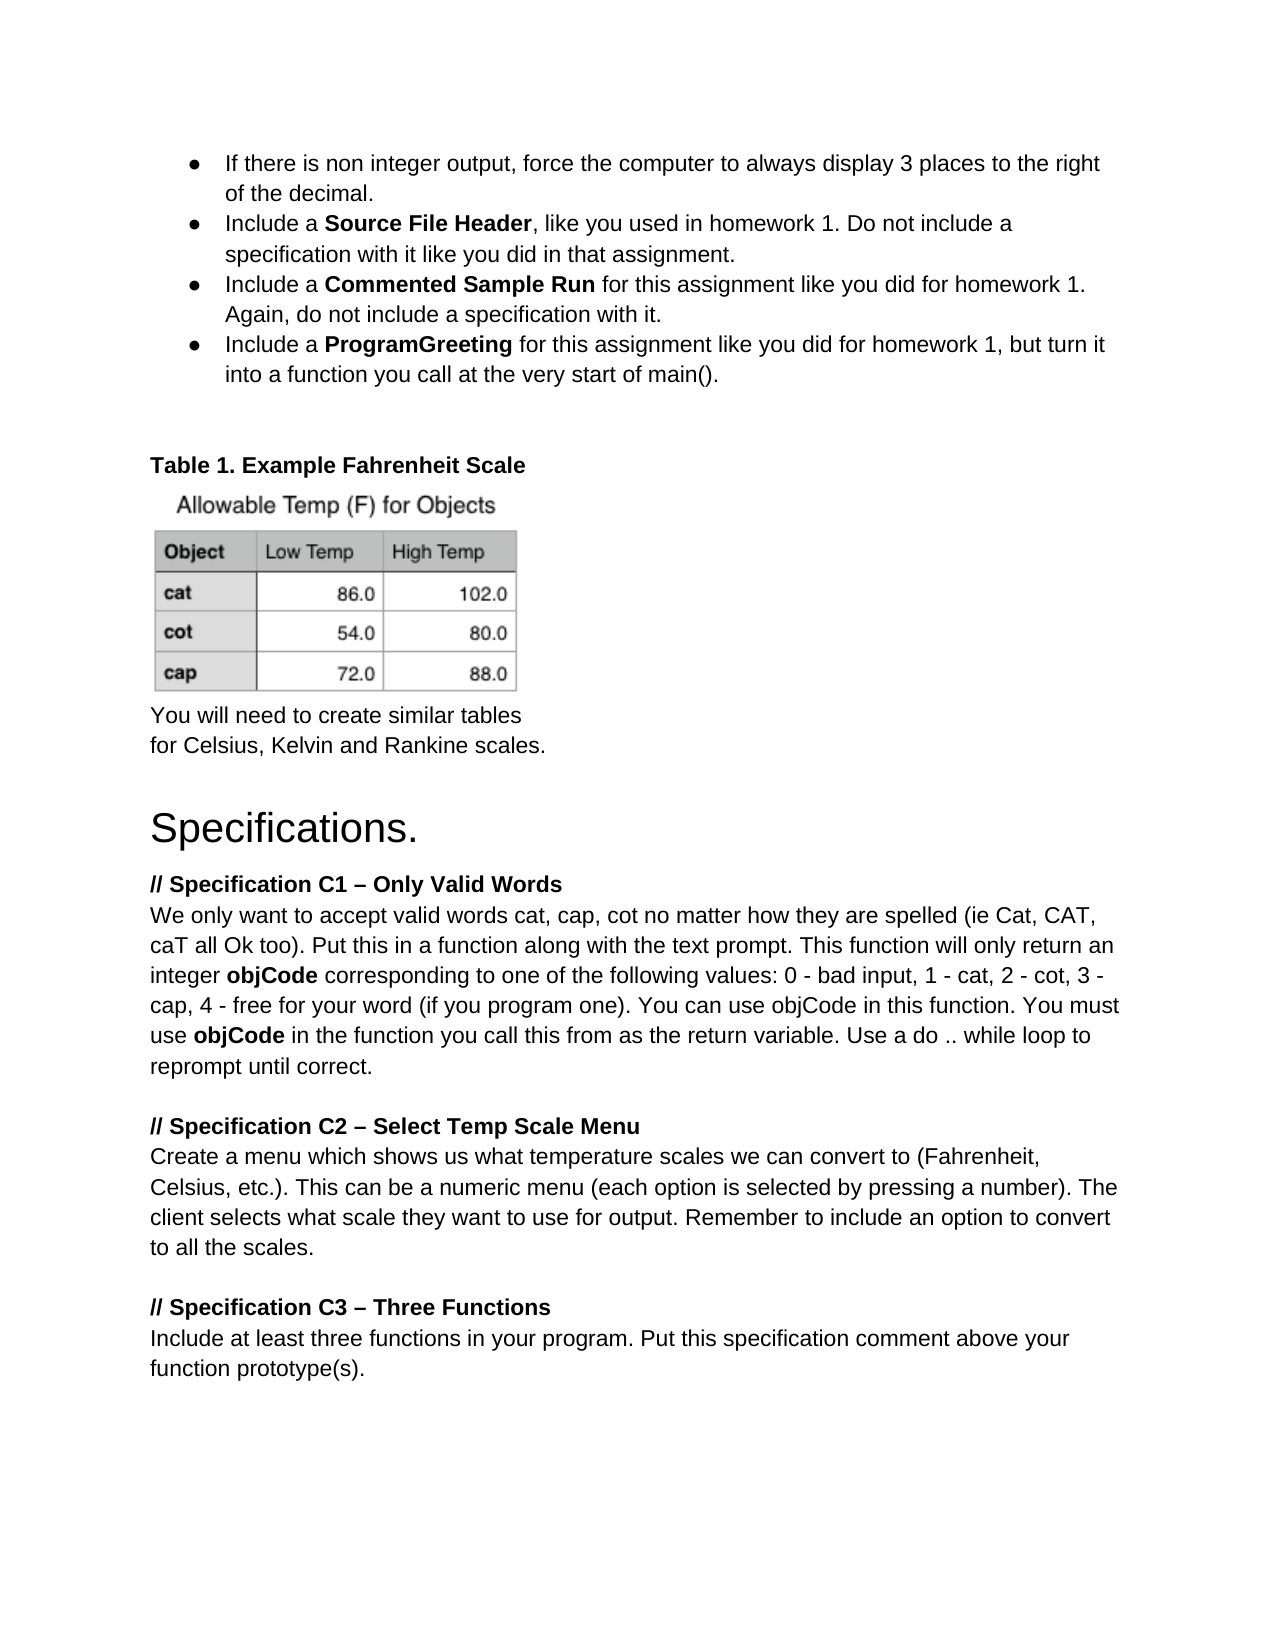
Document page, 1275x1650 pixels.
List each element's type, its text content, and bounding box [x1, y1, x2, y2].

text Include at least three functions in your program. Put this specification comment above your function prototype(s). [150, 1324, 1125, 1381]
picture [150, 482, 522, 698]
list Include a Commented Sample Run for this assignment like you did for homework 1. Again, do not include a specification with it. [187, 271, 1125, 327]
list Include a ProgramGreeting for this assignment like you did for homework 1, but turn it into a function you call at the very start of main(). [187, 331, 1125, 388]
list Include a Source File Header, like you used in homework 1. Do not include a specification with it like you did in that assignment. [187, 210, 1125, 267]
list If there is non integer output, force the computer to always display 3 places to the right of the decimal. [187, 150, 1125, 207]
subtitle Speciﬁcations. [150, 804, 1125, 852]
text // Speciﬁcation C2 – Select Temp Scale Menu [150, 1113, 1125, 1139]
text // Speciﬁcation C3 – Three Functions [150, 1294, 1125, 1321]
text You will need to create similar tables for Celsius, Kelvin and Rankine scales. [150, 702, 1125, 758]
text Create a menu which shows us what temperature scales we can convert to (Fahrenheit, Celsius, etc.). This can be a numeric menu (each option is selected by pressing a number). The client selects what scale they want to use for output. Remember to include an option to convert to all the scales. [150, 1143, 1125, 1260]
text We only want to accept valid words cat, cap, cot no matter how they are spelled (ie Cat, CAT, caT all Ok too). Put this in a function along with the text prompt. This function will only return an integer objCode corresponding to one of the following values: 0 - bad input, 1 - cat, 2 - cot, 3 - cap, 4 - free for your word (if you program one). You can use objCode in this function. You must use objCode in the function you call this from as the return variable. Use a do .. while loop to reprompt until correct. [150, 902, 1125, 1079]
text Table 1. Example Fahrenheit Scale [150, 452, 1125, 478]
text // Speciﬁcation C1 – Only Valid Words [150, 871, 1125, 898]
